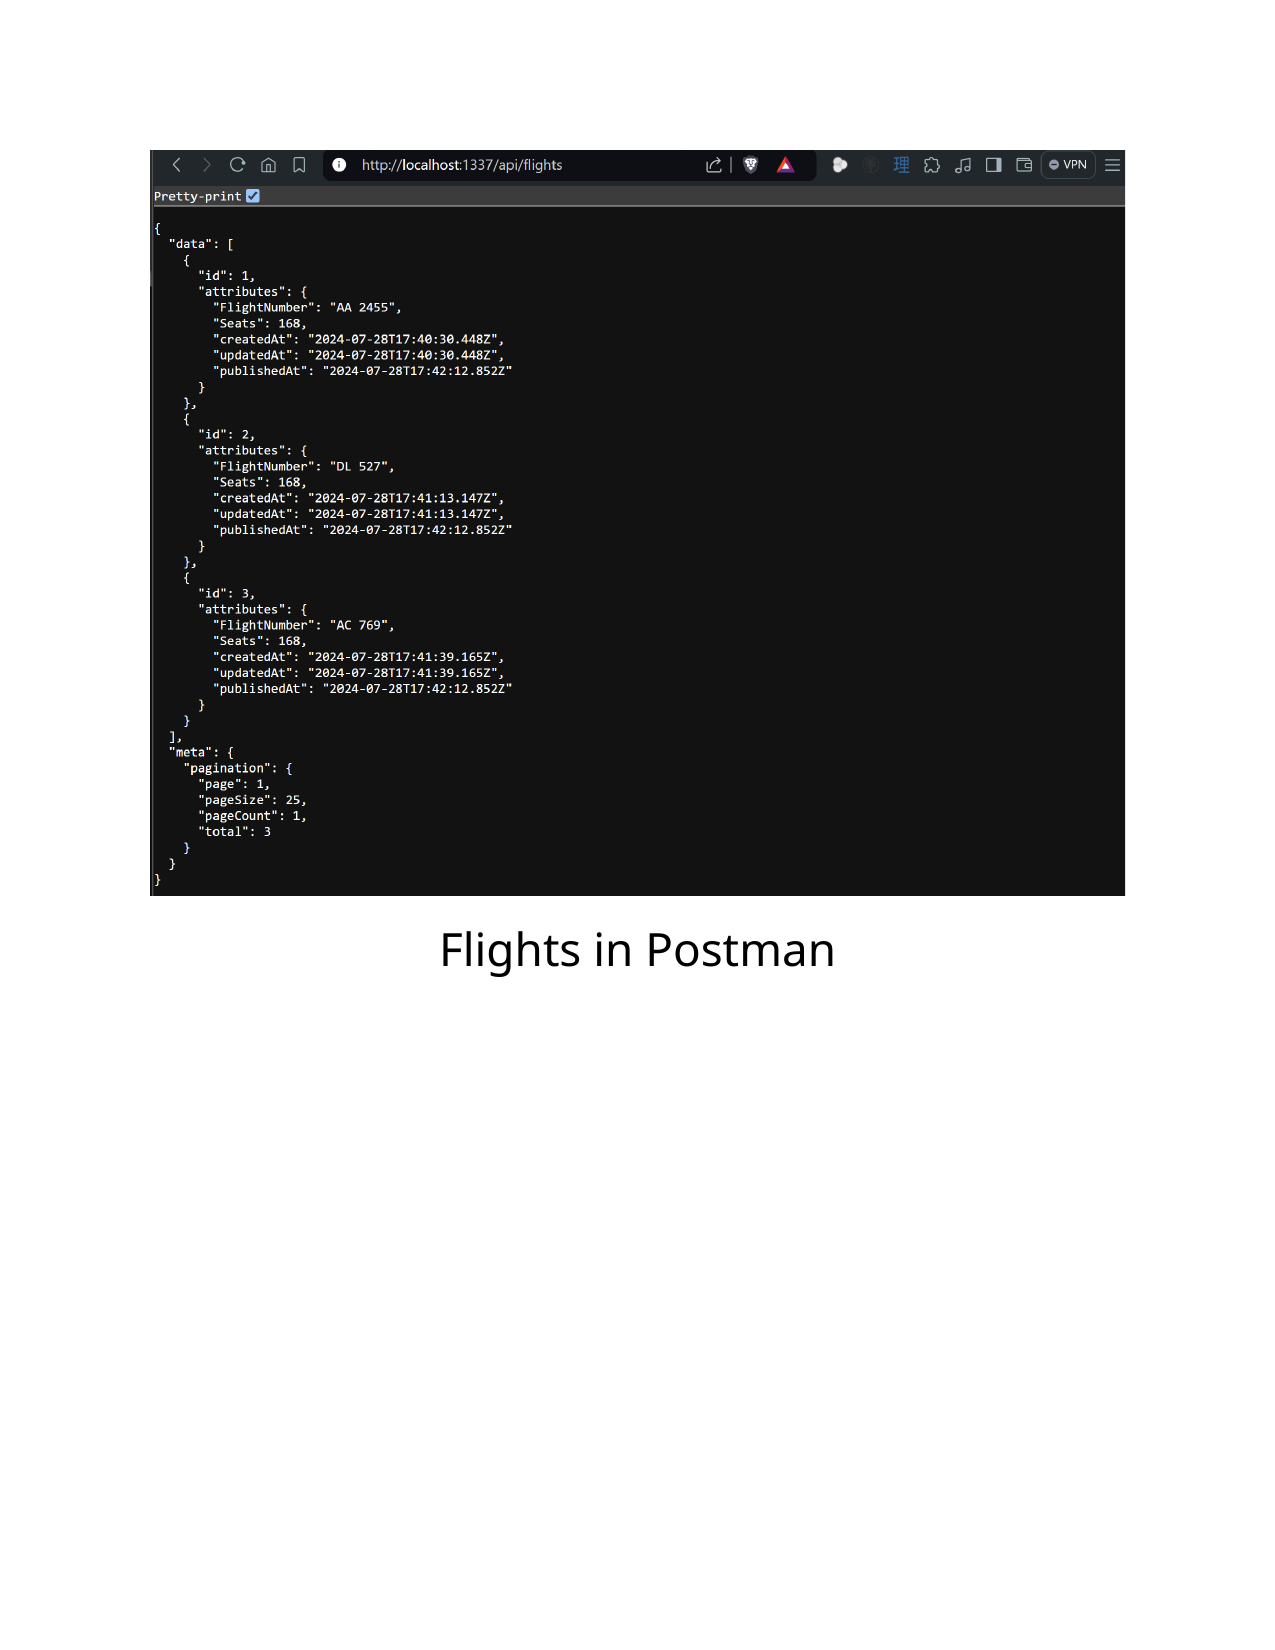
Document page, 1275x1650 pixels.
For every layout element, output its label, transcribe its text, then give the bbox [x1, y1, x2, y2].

picture [150, 150, 1125, 896]
text Flights in Postman [150, 918, 1125, 980]
